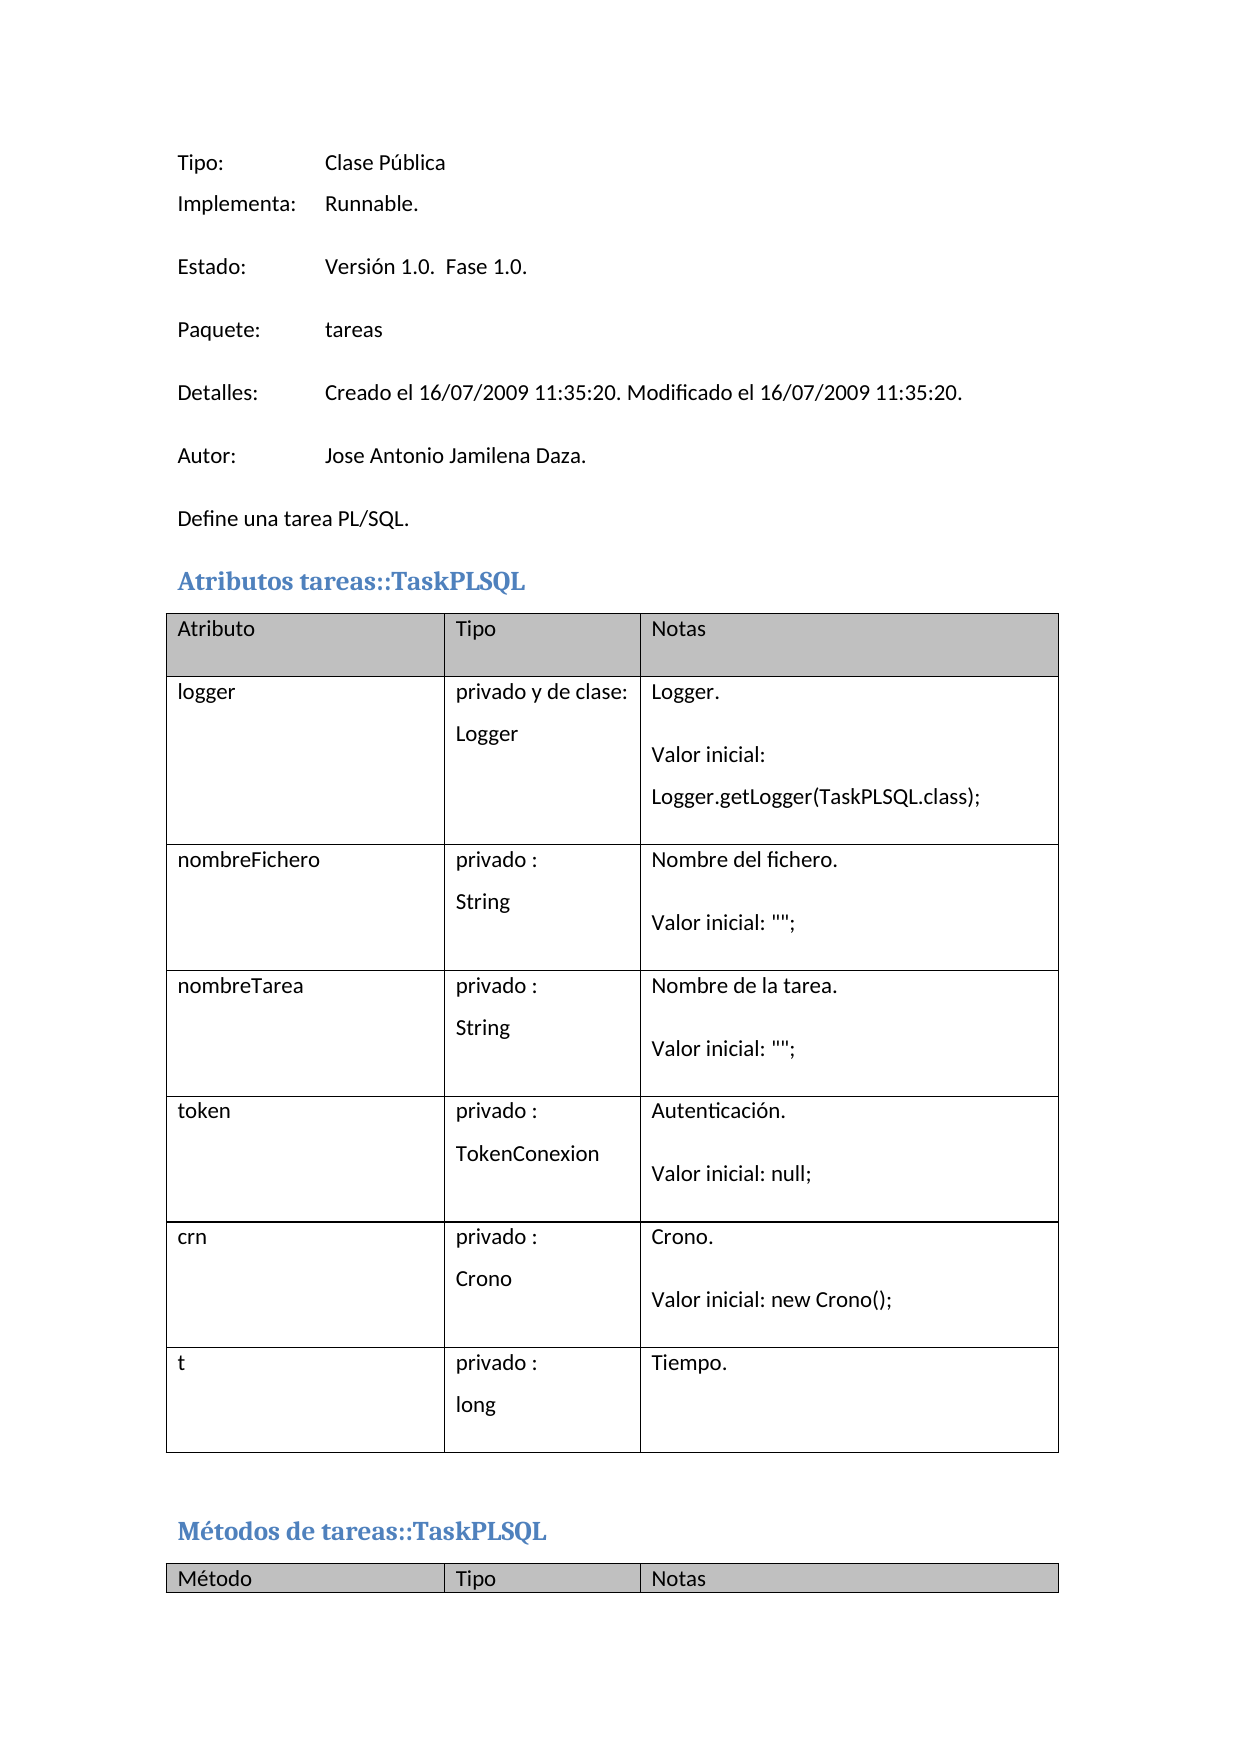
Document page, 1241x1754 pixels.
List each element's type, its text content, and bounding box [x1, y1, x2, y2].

subtitle Atributos tareas::TaskPLSQL [177, 566, 1063, 598]
table_cell privado : long [445, 1348, 640, 1452]
table_cell nombreFichero [167, 845, 444, 970]
table_cell Crono. Valor inicial: new Crono(); [641, 1223, 1058, 1347]
text Estado: Versión 1.0. Fase 1.0. [177, 252, 1063, 280]
table_cell Nombre de la tarea. Valor inicial: ""; [641, 971, 1058, 1096]
table_cell Tiempo. [641, 1348, 1058, 1452]
table_cell privado : Crono [445, 1223, 640, 1347]
table_header Método [167, 1564, 444, 1592]
table_cell nombreTarea [167, 971, 444, 1096]
text Detalles: Creado el 16/07/2009 11:35:20. Modificado el 16/07/2009 11:35:20. [177, 378, 1063, 406]
table_cell logger [167, 677, 444, 844]
table_cell Logger. Valor inicial: Logger.getLogger(TaskPLSQL.class); [641, 677, 1058, 844]
table_cell privado y de clase: Logger [445, 677, 640, 844]
table_cell Autenticación. Valor inicial: null; [641, 1097, 1058, 1221]
table_cell t [167, 1348, 444, 1452]
table_header Notas [641, 614, 1058, 676]
table_cell token [167, 1097, 444, 1221]
table_cell privado : TokenConexion [445, 1097, 640, 1221]
table_header Tipo [445, 1564, 640, 1592]
table_cell Nombre del fichero. Valor inicial: ""; [641, 845, 1058, 970]
table_header Tipo [445, 614, 640, 676]
table_cell privado : String [445, 971, 640, 1096]
text Define una tarea PL/SQL. [177, 504, 1063, 532]
table_cell privado : String [445, 845, 640, 970]
table_cell crn [167, 1223, 444, 1347]
text Autor: Jose Antonio Jamilena Daza. [177, 441, 1063, 469]
table_header Notas [641, 1564, 1058, 1592]
subtitle Métodos de tareas::TaskPLSQL [177, 1516, 1063, 1547]
table_header Atributo [167, 614, 444, 676]
text Tipo: Clase Pública Implementa: Runnable. [177, 148, 1063, 218]
text Paquete: tareas [177, 315, 1063, 343]
